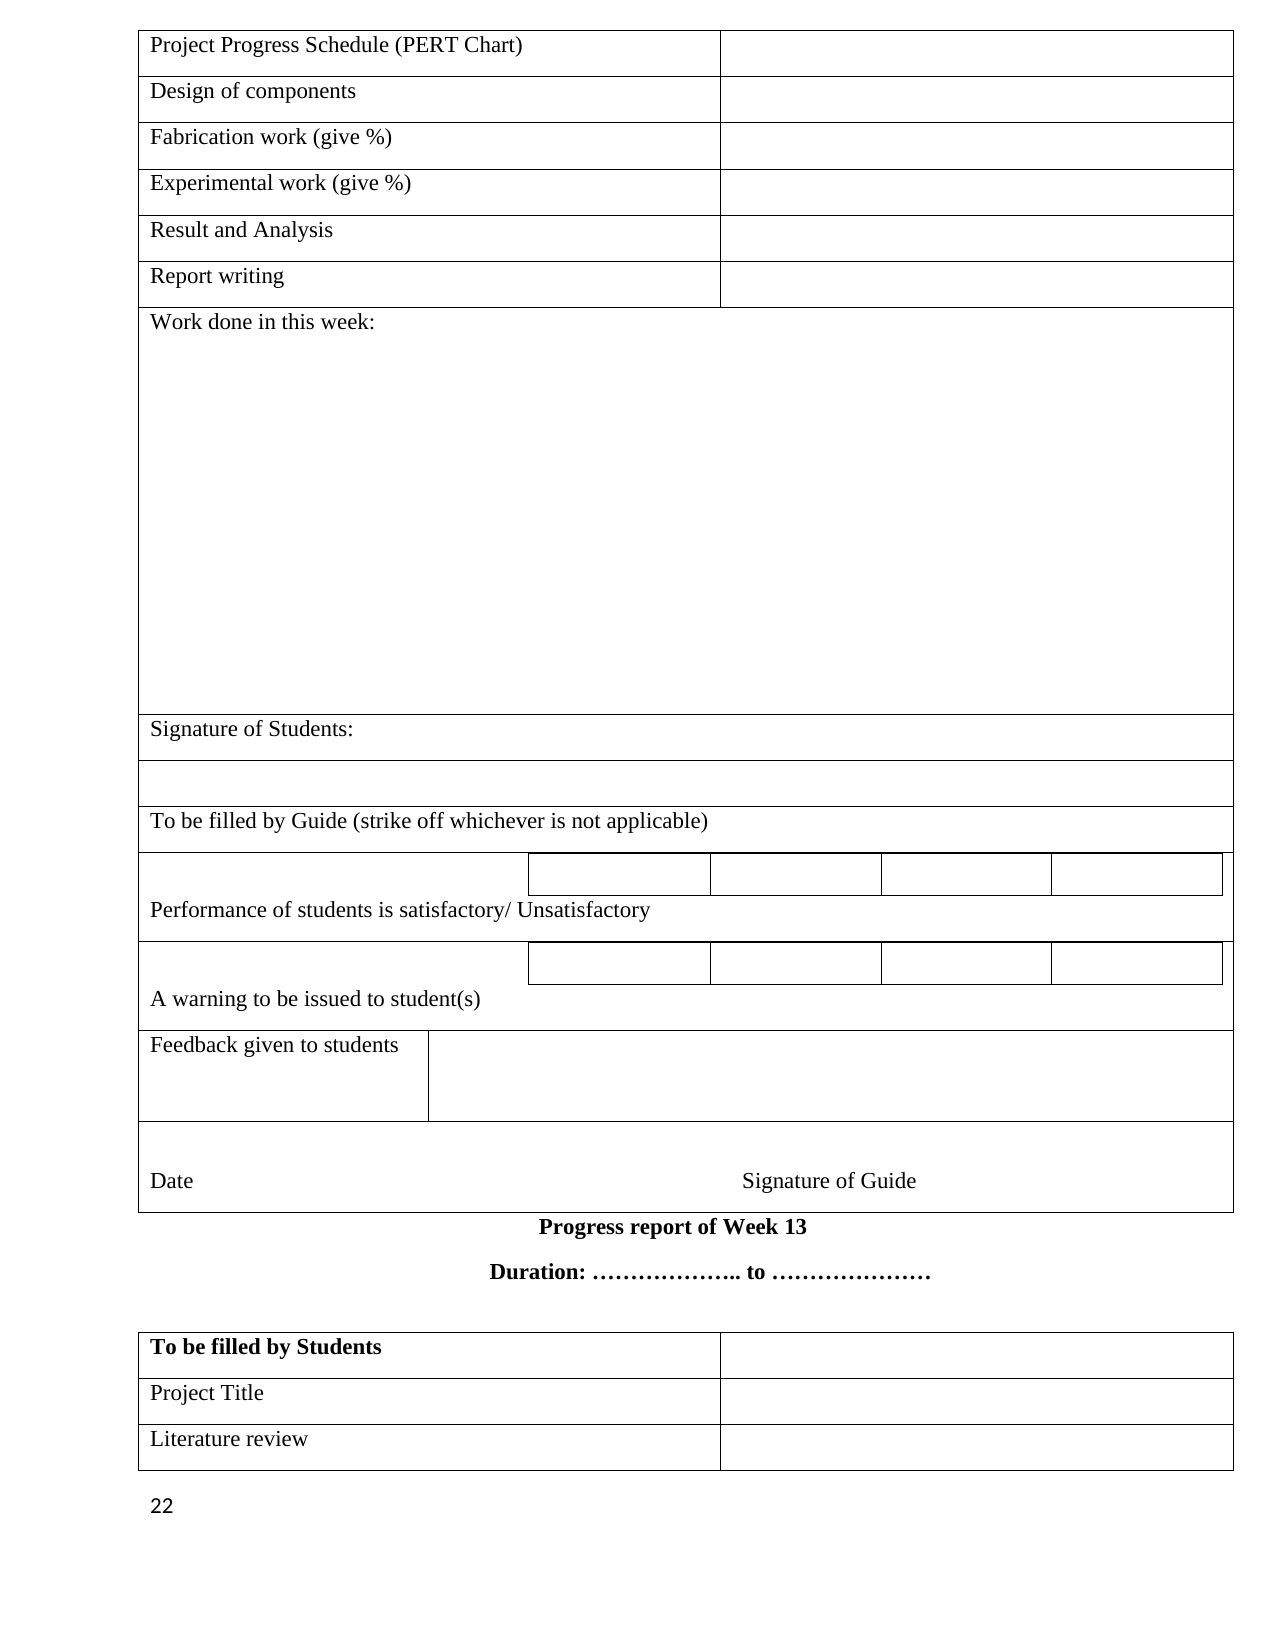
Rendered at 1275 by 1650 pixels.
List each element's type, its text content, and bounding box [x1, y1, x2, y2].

table_cell [721, 1379, 1233, 1424]
table_cell Fabrication work (give %) [139, 123, 720, 168]
table_cell Feedback given to students [139, 1031, 428, 1121]
table_cell Literature review [139, 1425, 720, 1470]
table_cell Date Signature of Guide [139, 1122, 1233, 1212]
table_cell Design of components [139, 77, 720, 122]
table_header [721, 1333, 1233, 1378]
table_cell Result and Analysis [139, 216, 720, 261]
table_cell To be filled by Guide (strike off whichever is not applicable) [139, 807, 1233, 852]
table_cell Work done in this week: [139, 308, 1233, 714]
table_cell Project Progress Schedule (PERT Chart) [139, 31, 720, 76]
table_cell Report writing [139, 262, 720, 307]
table_cell Project Title [139, 1379, 720, 1424]
list Duration: ……………….. to ………………… [225, 1258, 1196, 1285]
text Progress report of Week 13 [150, 1213, 1196, 1240]
table_cell [721, 170, 1233, 214]
table_cell [721, 216, 1233, 261]
table_cell [139, 761, 1233, 806]
table_cell [429, 1031, 1233, 1121]
table_cell [721, 77, 1233, 122]
table_cell Performance of students is satisfactory/ Unsatisfactory [139, 853, 1233, 941]
table_cell [721, 123, 1233, 168]
table_cell A warning to be issued to student(s) [139, 942, 1233, 1030]
table_cell Experimental work (give %) [139, 170, 720, 214]
table_cell [721, 1425, 1233, 1470]
table_cell Signature of Students: [139, 715, 1233, 760]
table_cell [721, 262, 1233, 307]
table_header To be filled by Students [139, 1333, 720, 1378]
table_cell [721, 31, 1233, 76]
